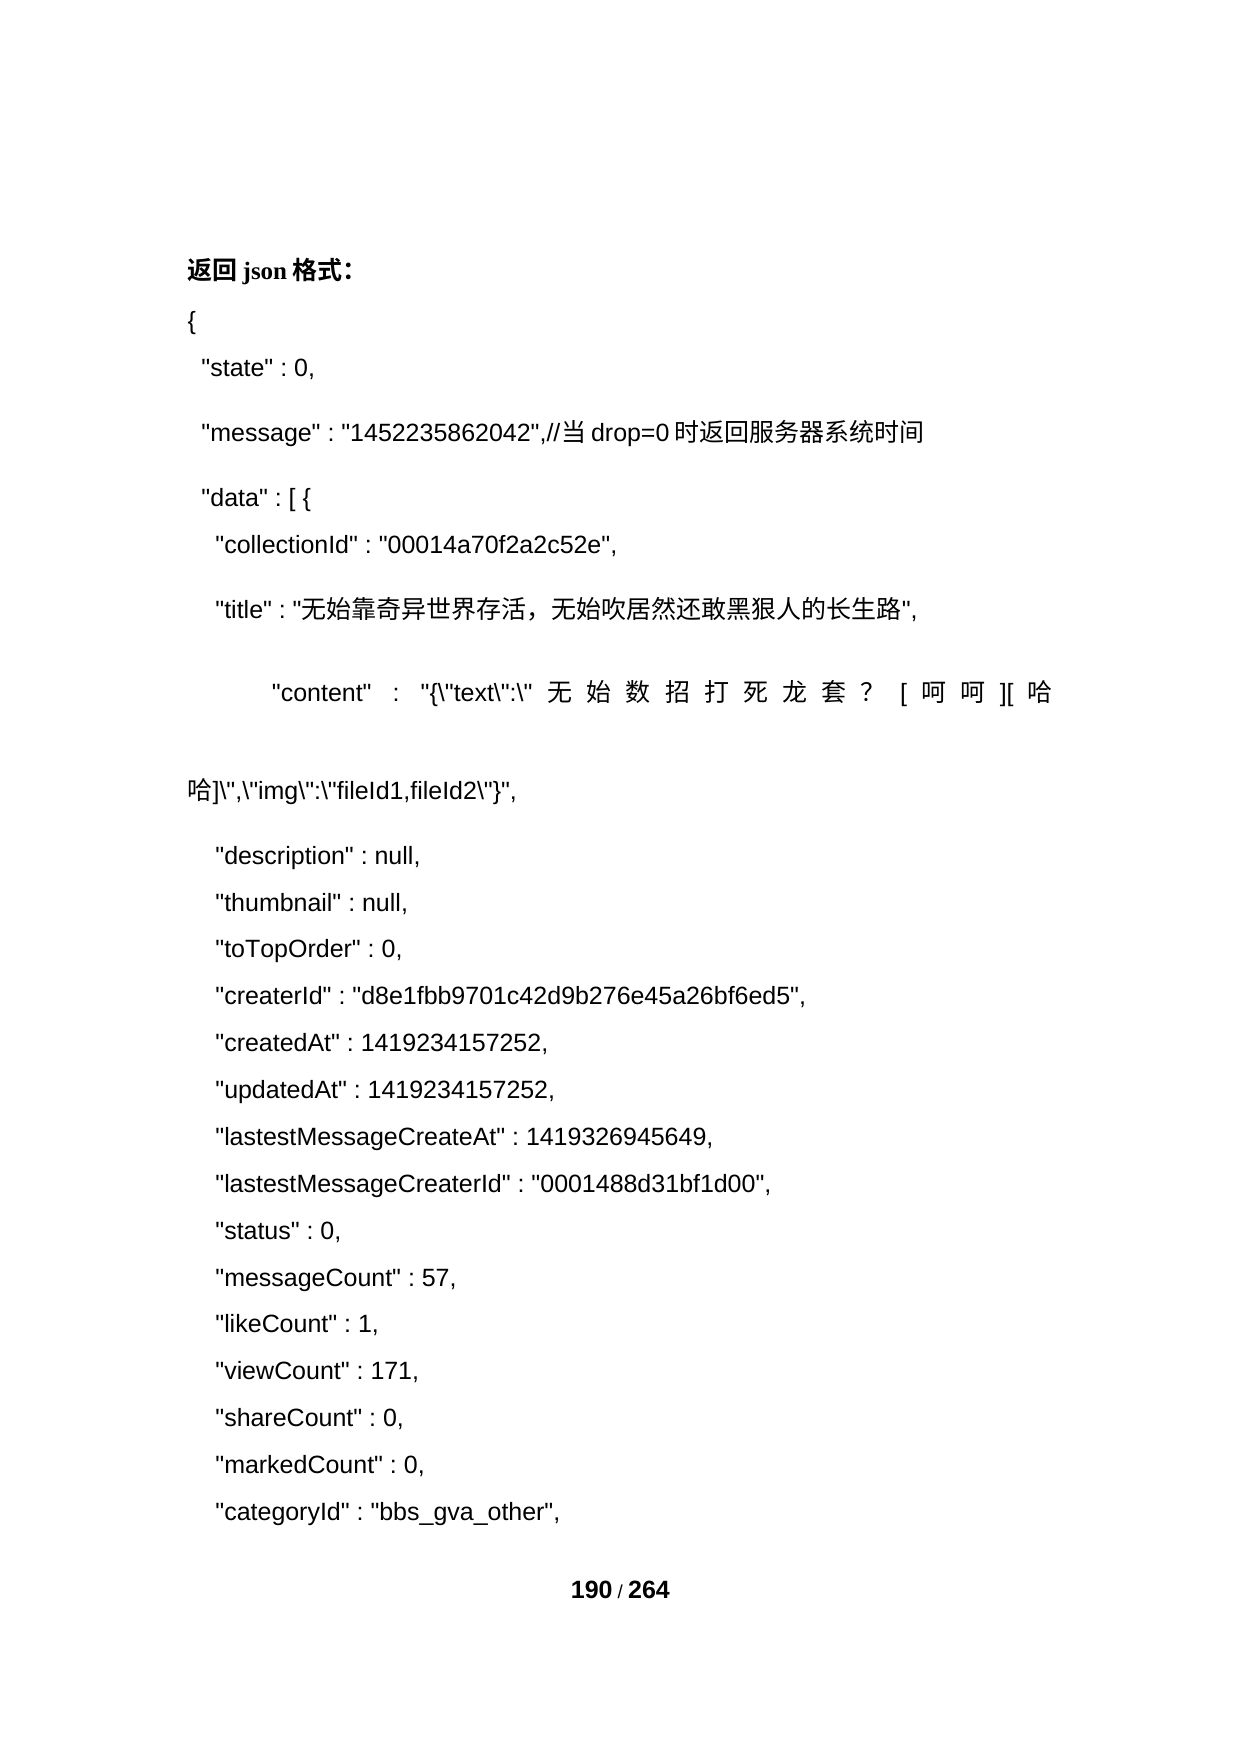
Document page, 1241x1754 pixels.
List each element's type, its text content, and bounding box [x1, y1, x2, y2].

text "title" : "无始靠奇异世界存活，无始吹居然还敢黑狠人的长生路", [187, 575, 1053, 640]
text "collectionId" : "00014a70f2a2c52e", [187, 528, 1053, 561]
text "state" : 0, [187, 351, 1053, 384]
text "message" : "1452235862042",//当drop=0时返回服务器系统时间 [187, 398, 1053, 463]
text "shareCount" : 0, [187, 1401, 1053, 1434]
text "toTopOrder" : 0, [187, 933, 1053, 965]
text "lastestMessageCreaterId" : "0001488d31bf1d00", [187, 1167, 1053, 1199]
text "categoryId" : "bbs_gva_other", [187, 1495, 1053, 1528]
text "data" : [ { [187, 481, 1053, 514]
text "description" : null, [187, 839, 1053, 871]
text { [187, 304, 1053, 337]
text "thumbnail" : null, [187, 886, 1053, 918]
text "lastestMessageCreateAt" : 1419326945649, [187, 1120, 1053, 1153]
text "updatedAt" : 1419234157252, [187, 1073, 1053, 1106]
text "createrId" : "d8e1fbb9701c42d9b276e45a26bf6ed5", [187, 979, 1053, 1012]
text "likeCount" : 1, [187, 1308, 1053, 1340]
text "viewCount" : 171, [187, 1354, 1053, 1387]
text "createdAt" : 1419234157252, [187, 1026, 1053, 1059]
text "markedCount" : 0, [187, 1448, 1053, 1481]
text "messageCount" : 57, [187, 1261, 1053, 1293]
text 返回json格式： [187, 250, 1053, 286]
text "content" : "{\"text\":\"无始数招打死龙套？[呵呵][哈哈]\",\"img\":\"fileId1,fileId2\"}", [187, 658, 1053, 821]
text "status" : 0, [187, 1214, 1053, 1246]
